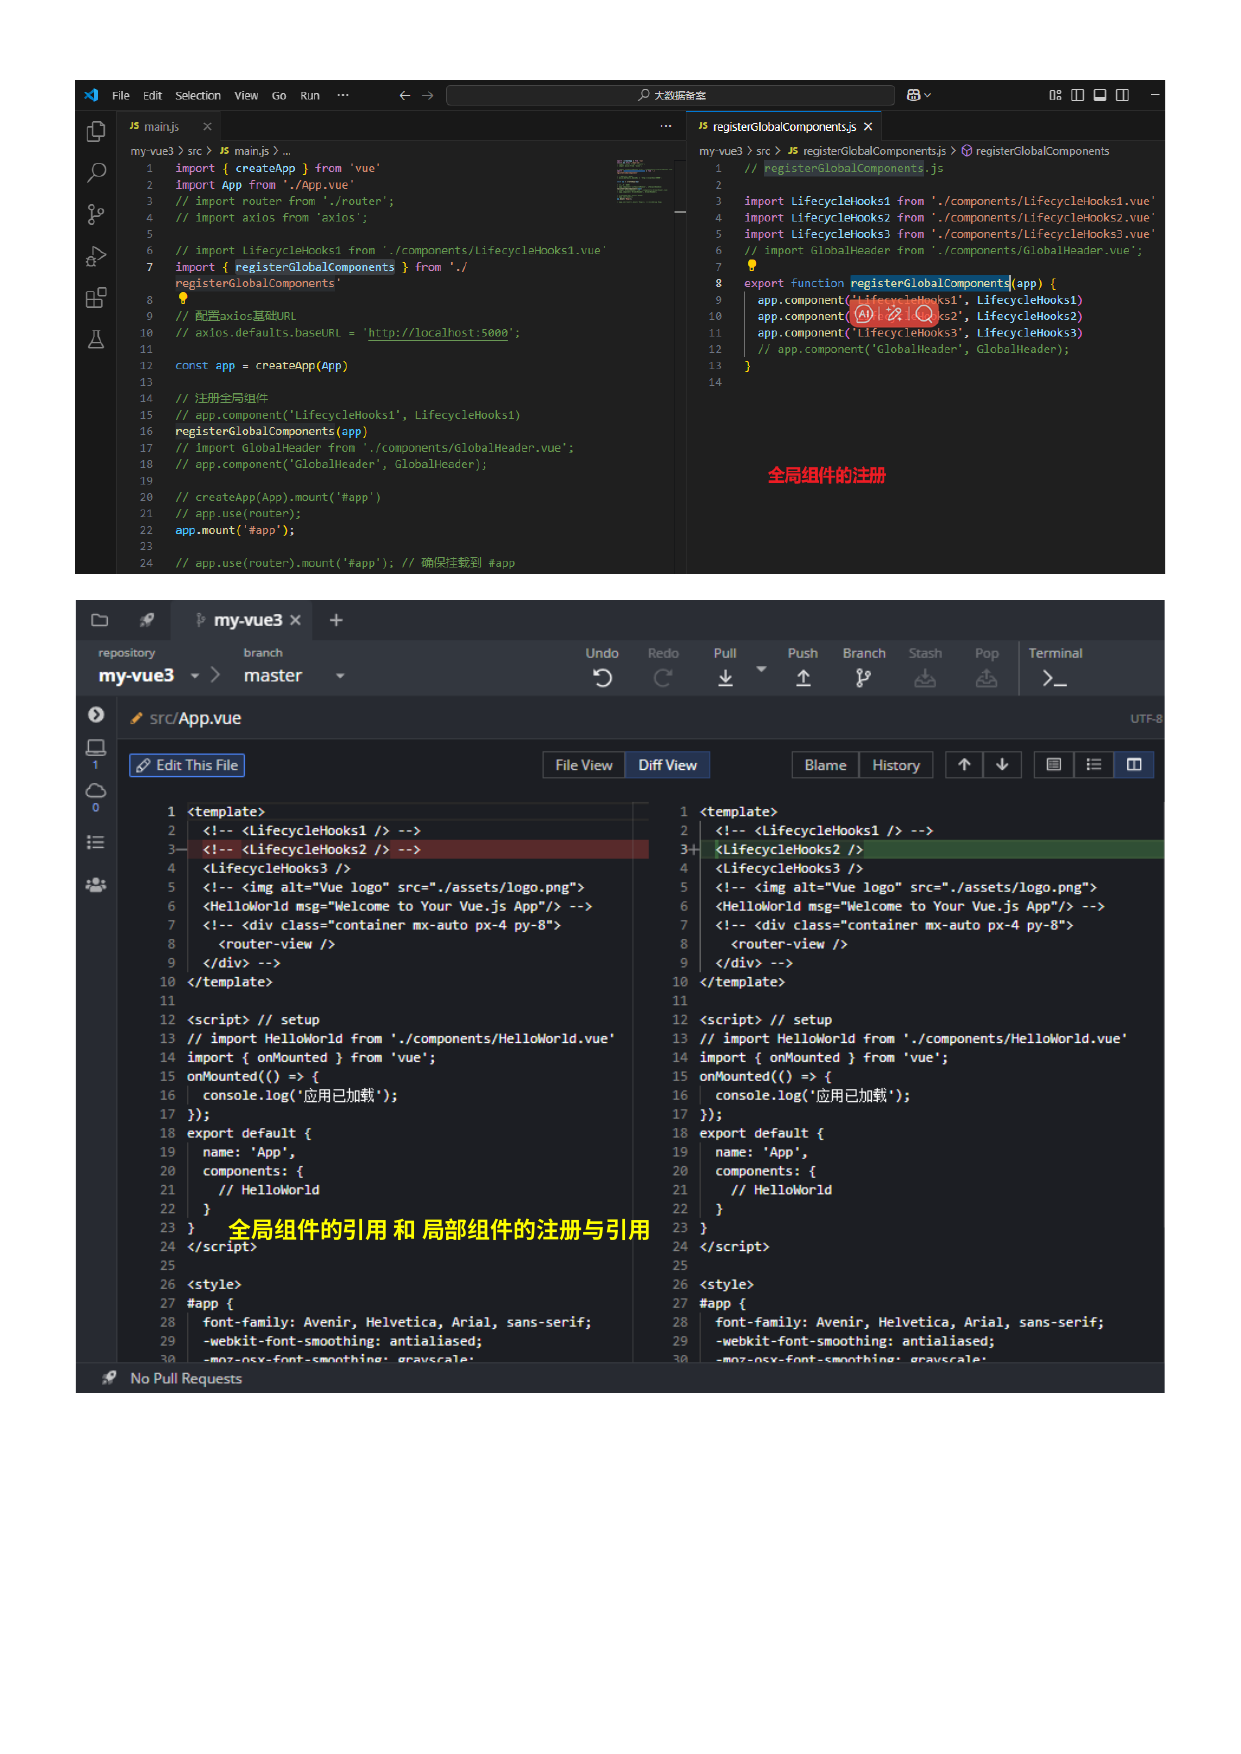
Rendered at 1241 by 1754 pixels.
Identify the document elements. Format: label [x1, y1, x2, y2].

picture [75, 600, 1165, 1393]
picture [75, 80, 1166, 574]
